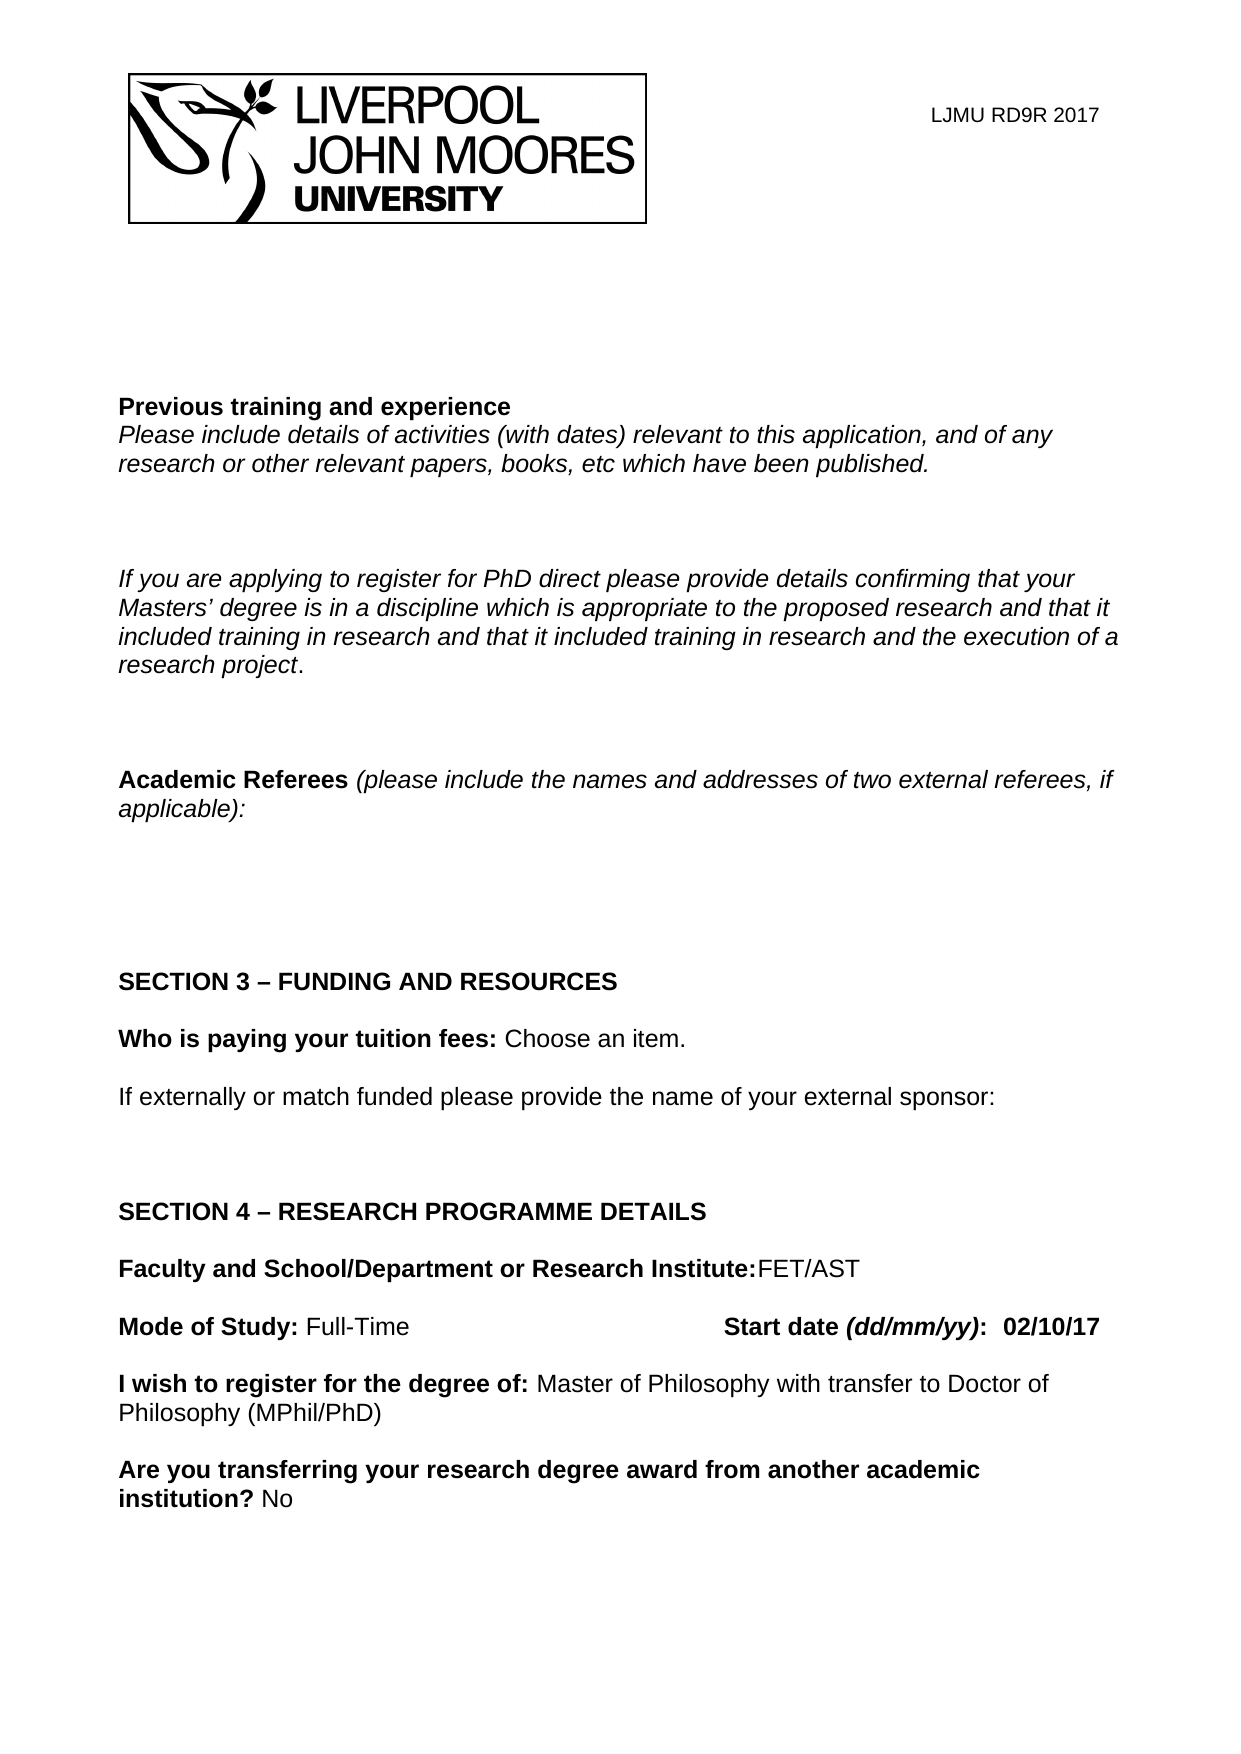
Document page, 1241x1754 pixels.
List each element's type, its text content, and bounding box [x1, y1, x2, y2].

text Previous training and experience [118, 392, 1122, 420]
text If externally or match funded please provide the name of your external sponsor: [118, 1082, 1122, 1110]
picture [128, 73, 647, 224]
text SECTION 4 – RESEARCH PROGRAMME DETAILS [118, 1197, 1122, 1225]
text Mode of Study: [118, 1312, 1122, 1340]
text Are you transferring your research degree award from another academic institution? [118, 1455, 1122, 1513]
text Faculty and School/Department or Research Institute: [118, 1254, 1122, 1283]
text Academic Referees (please include the names and addresses of two external referees, if applicable): [118, 765, 1122, 823]
text Who is paying your tuition fees: [118, 1024, 1122, 1053]
text SECTION 3 – FUNDING AND RESOURCES [118, 967, 1122, 995]
text Please include details of activities (with dates) relevant to this application, and of any research or other relevant papers, books, etc which have been published. [118, 420, 1122, 478]
text If you are applying to register for PhD direct please provide details confirming that your Masters’ degree is in a discipline which is appropriate to the proposed research and that it included training in research and that it included training in research and the execution of a research project. [118, 564, 1122, 679]
text I wish to register for the degree of: [118, 1369, 1122, 1427]
